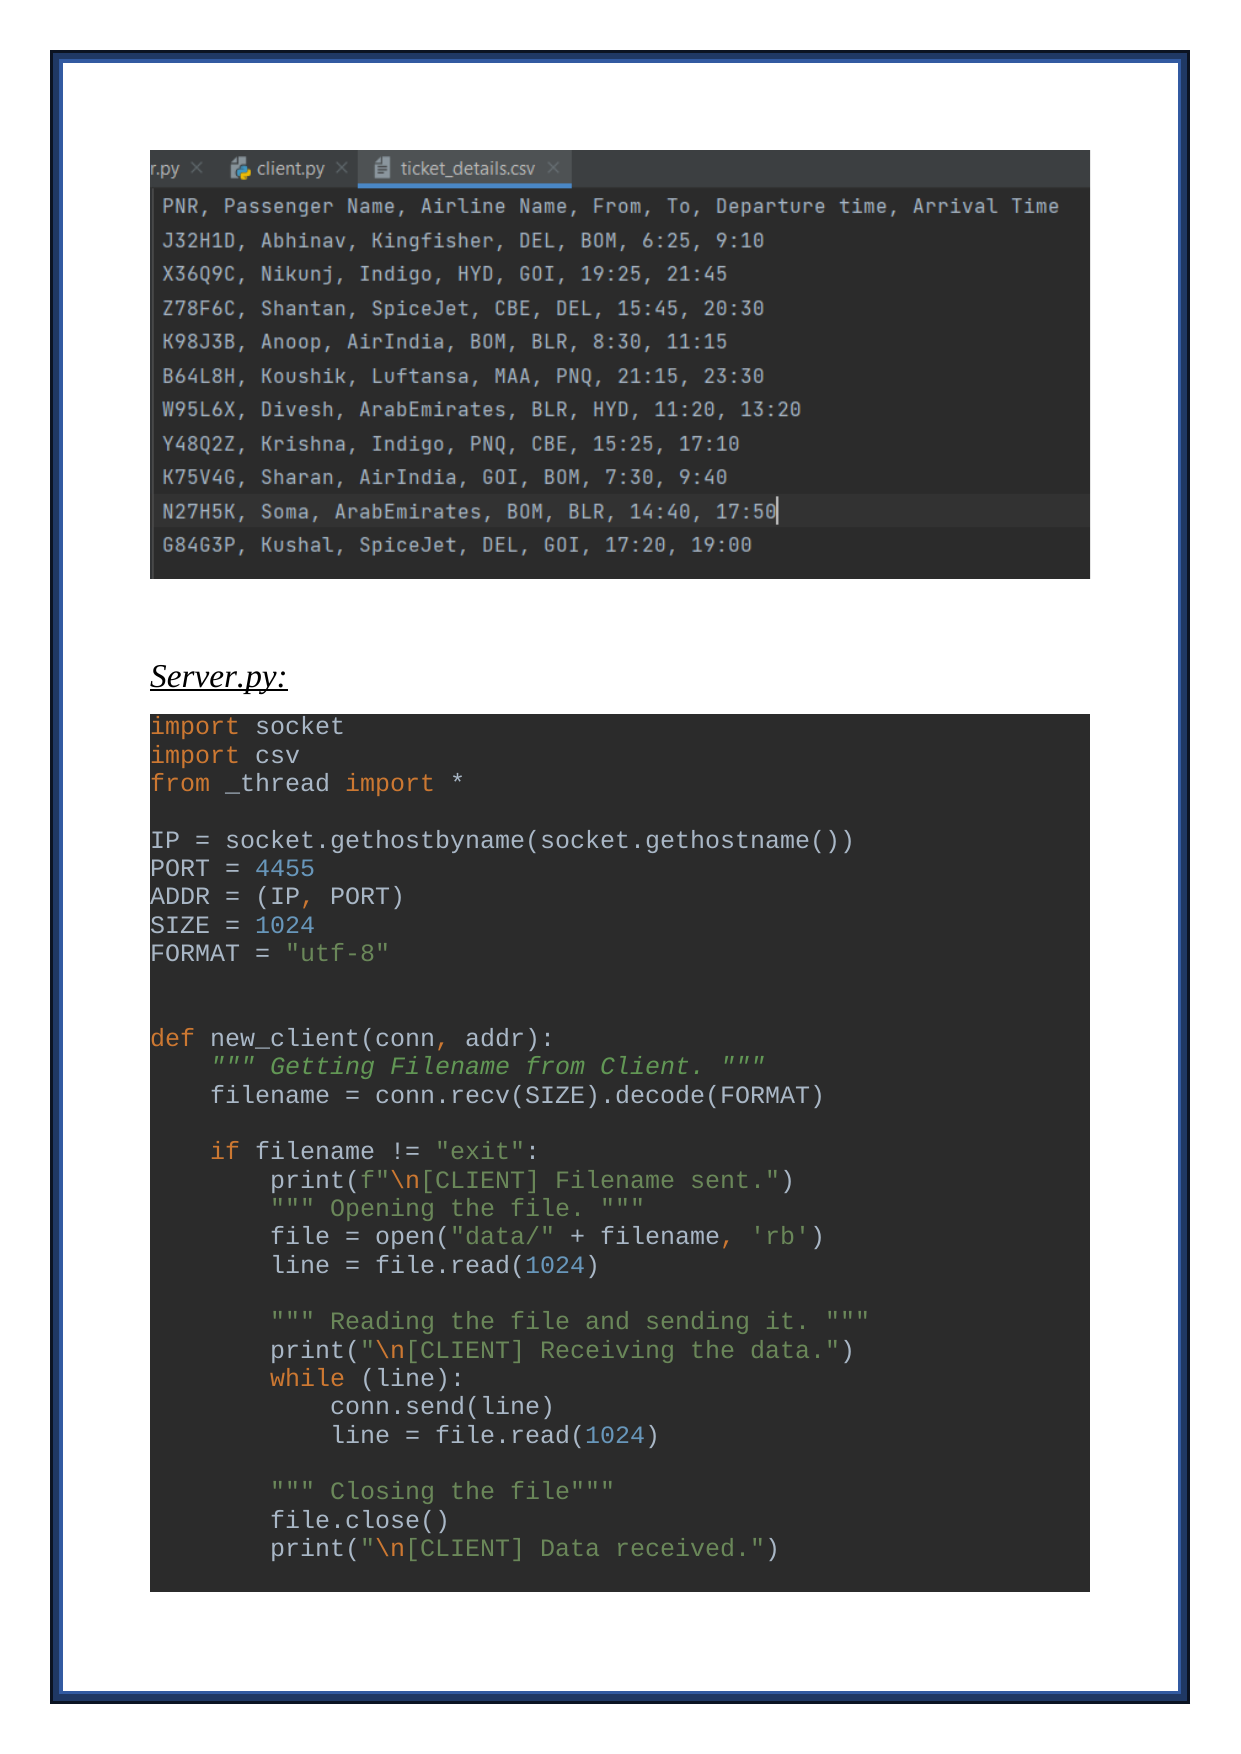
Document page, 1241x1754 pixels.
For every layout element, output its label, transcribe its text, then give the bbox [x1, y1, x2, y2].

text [150, 714, 1090, 1592]
text Server.py: [150, 656, 1090, 694]
picture [150, 150, 1091, 579]
